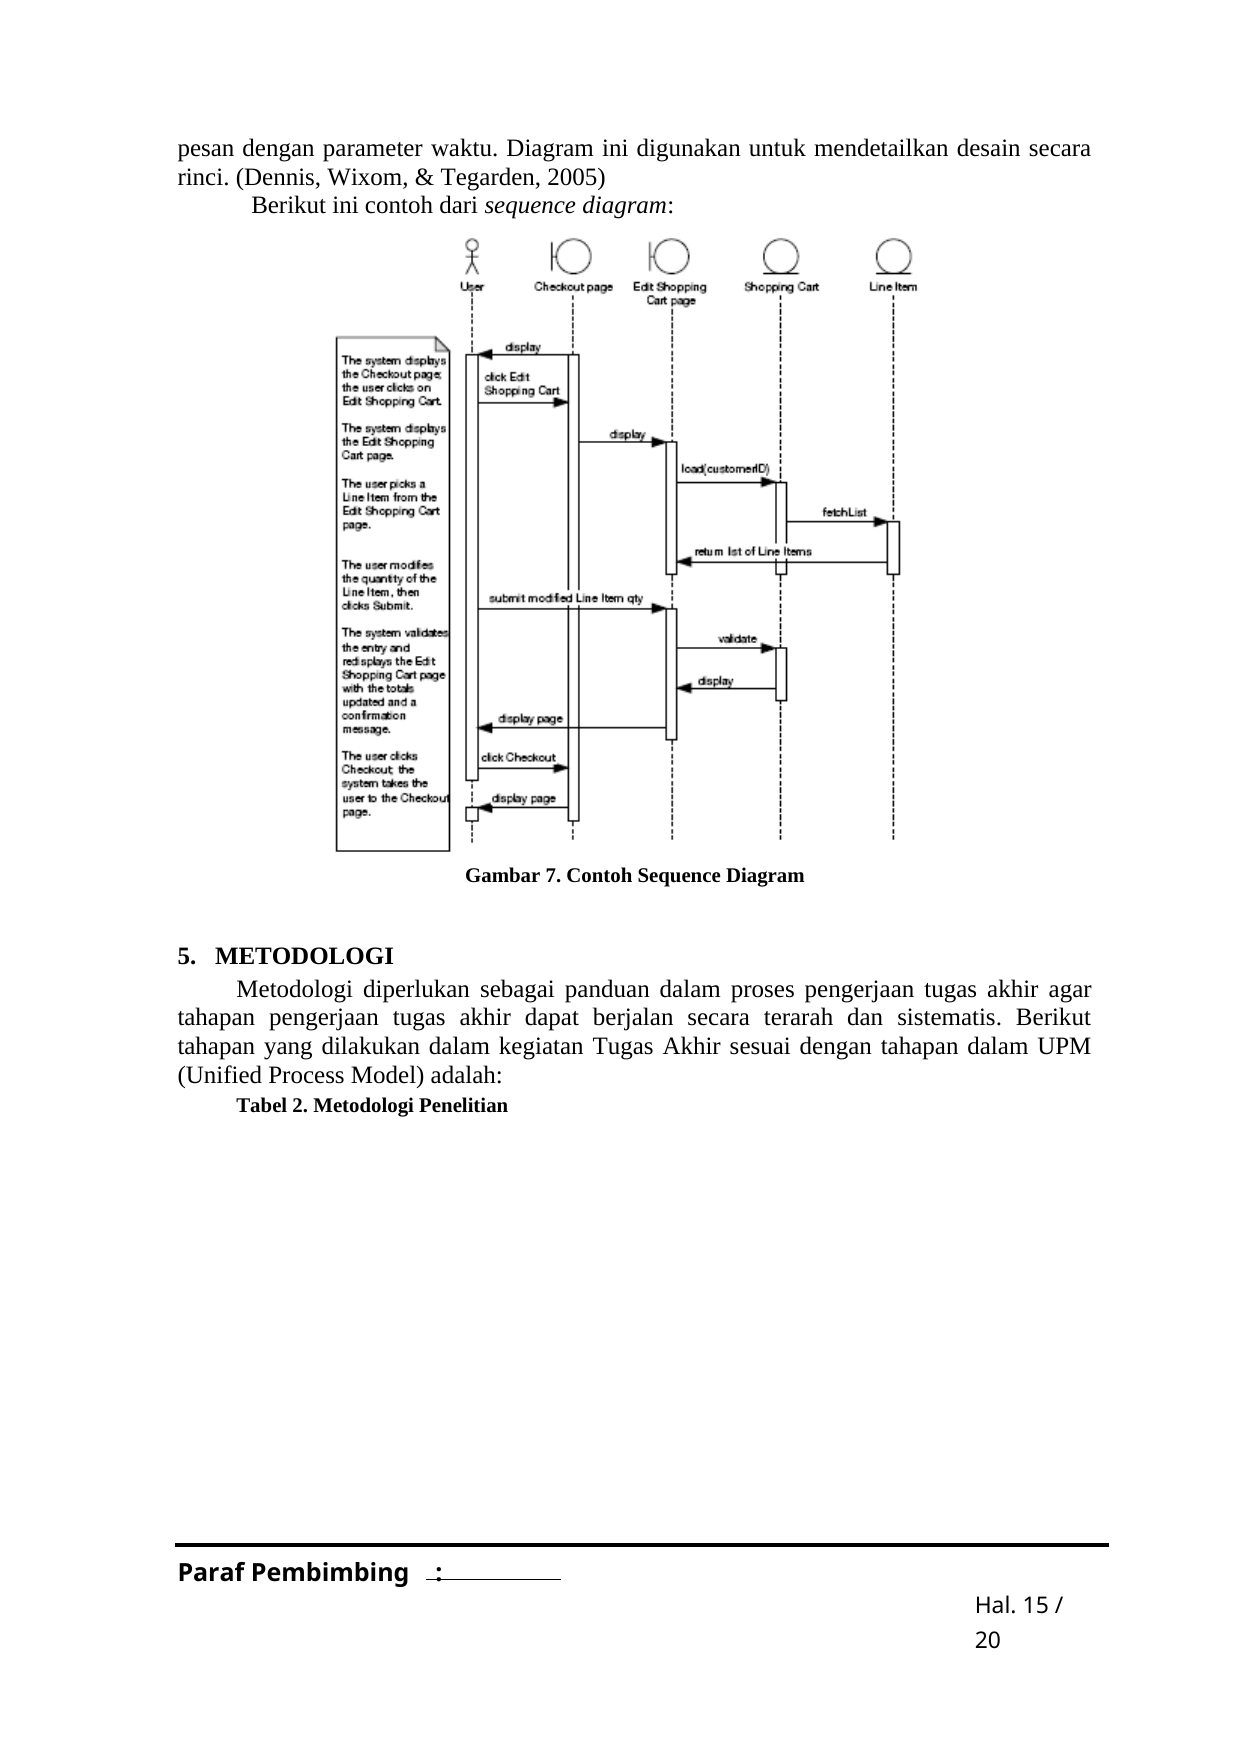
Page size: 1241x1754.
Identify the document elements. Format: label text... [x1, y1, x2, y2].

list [177, 133, 1092, 190]
list Gambar 7. Contoh Sequence Diagram [177, 863, 1092, 887]
text Tabel 2. Metodologi Penelitian [177, 1093, 1092, 1117]
text Metodologi diperlukan sebagai panduan dalam proses pengerjaan tugas akhir agar tahapan pengerjaan tugas akhir dapat berjalan secara terarah dan sistematis. Berikut tahapan yang dilakukan dalam kegiatan Tugas Akhir sesuai dengan tahapan dalam UPM (Unified Process Model) adalah: [177, 974, 1092, 1089]
subtitle METODOLOGI [177, 941, 1092, 969]
list Berikut ini contoh dari sequence diagram: [177, 190, 1092, 219]
picture [324, 219, 946, 863]
